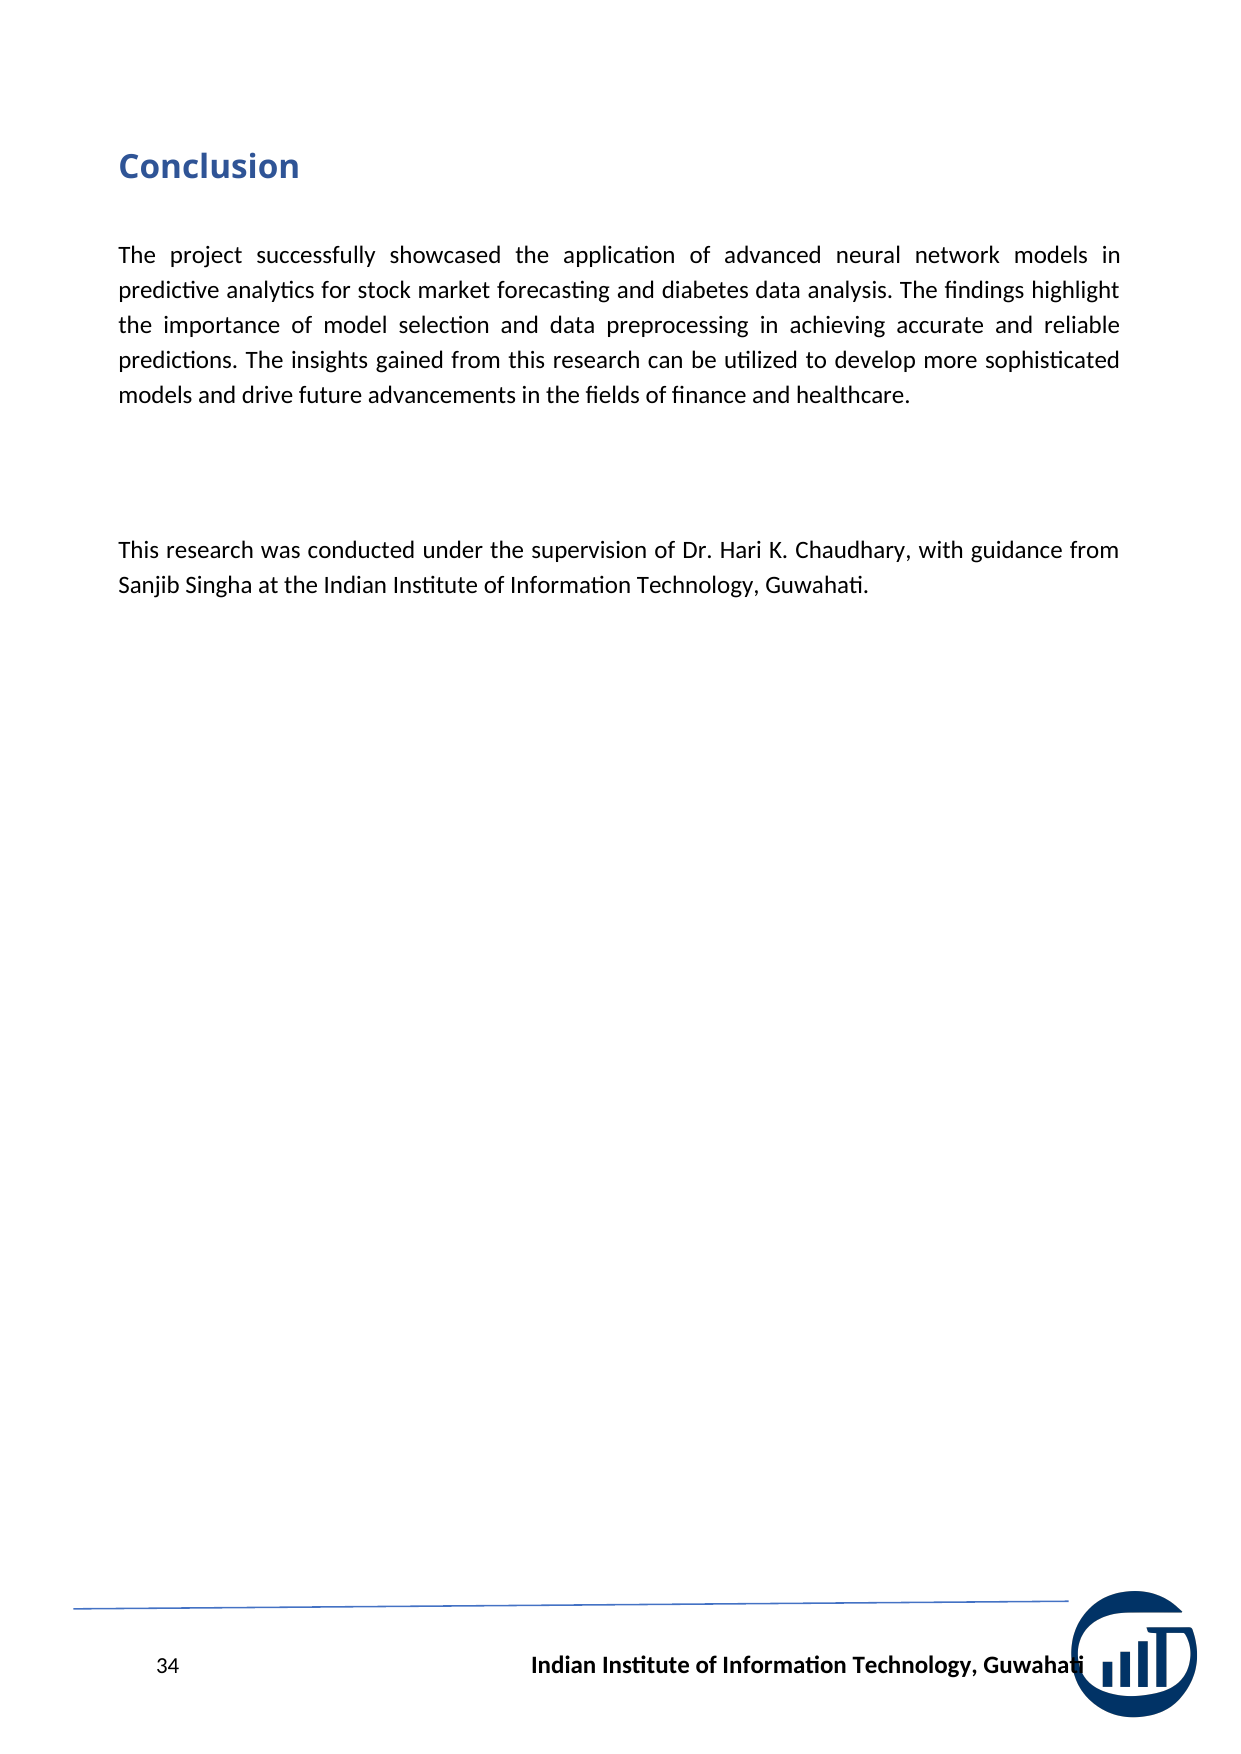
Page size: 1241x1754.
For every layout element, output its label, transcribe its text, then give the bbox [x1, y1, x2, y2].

subtitle Conclusion [118, 143, 1122, 188]
text This research was conducted under the supervision of Dr. Hari K. Chaudhary, with guidance from Sanjib Singha at the Indian Institute of Information Technology, Guwahati. [118, 534, 1122, 599]
picture [1070, 1590, 1198, 1718]
text The project successfully showcased the application of advanced neural network models in predictive analytics for stock market forecasting and diabetes data analysis. The findings highlight the importance of model selection and data preprocessing in achieving accurate and reliable predictions. The insights gained from this research can be utilized to develop more sophisticated models and drive future advancements in the fields of finance and healthcare. [118, 239, 1122, 409]
